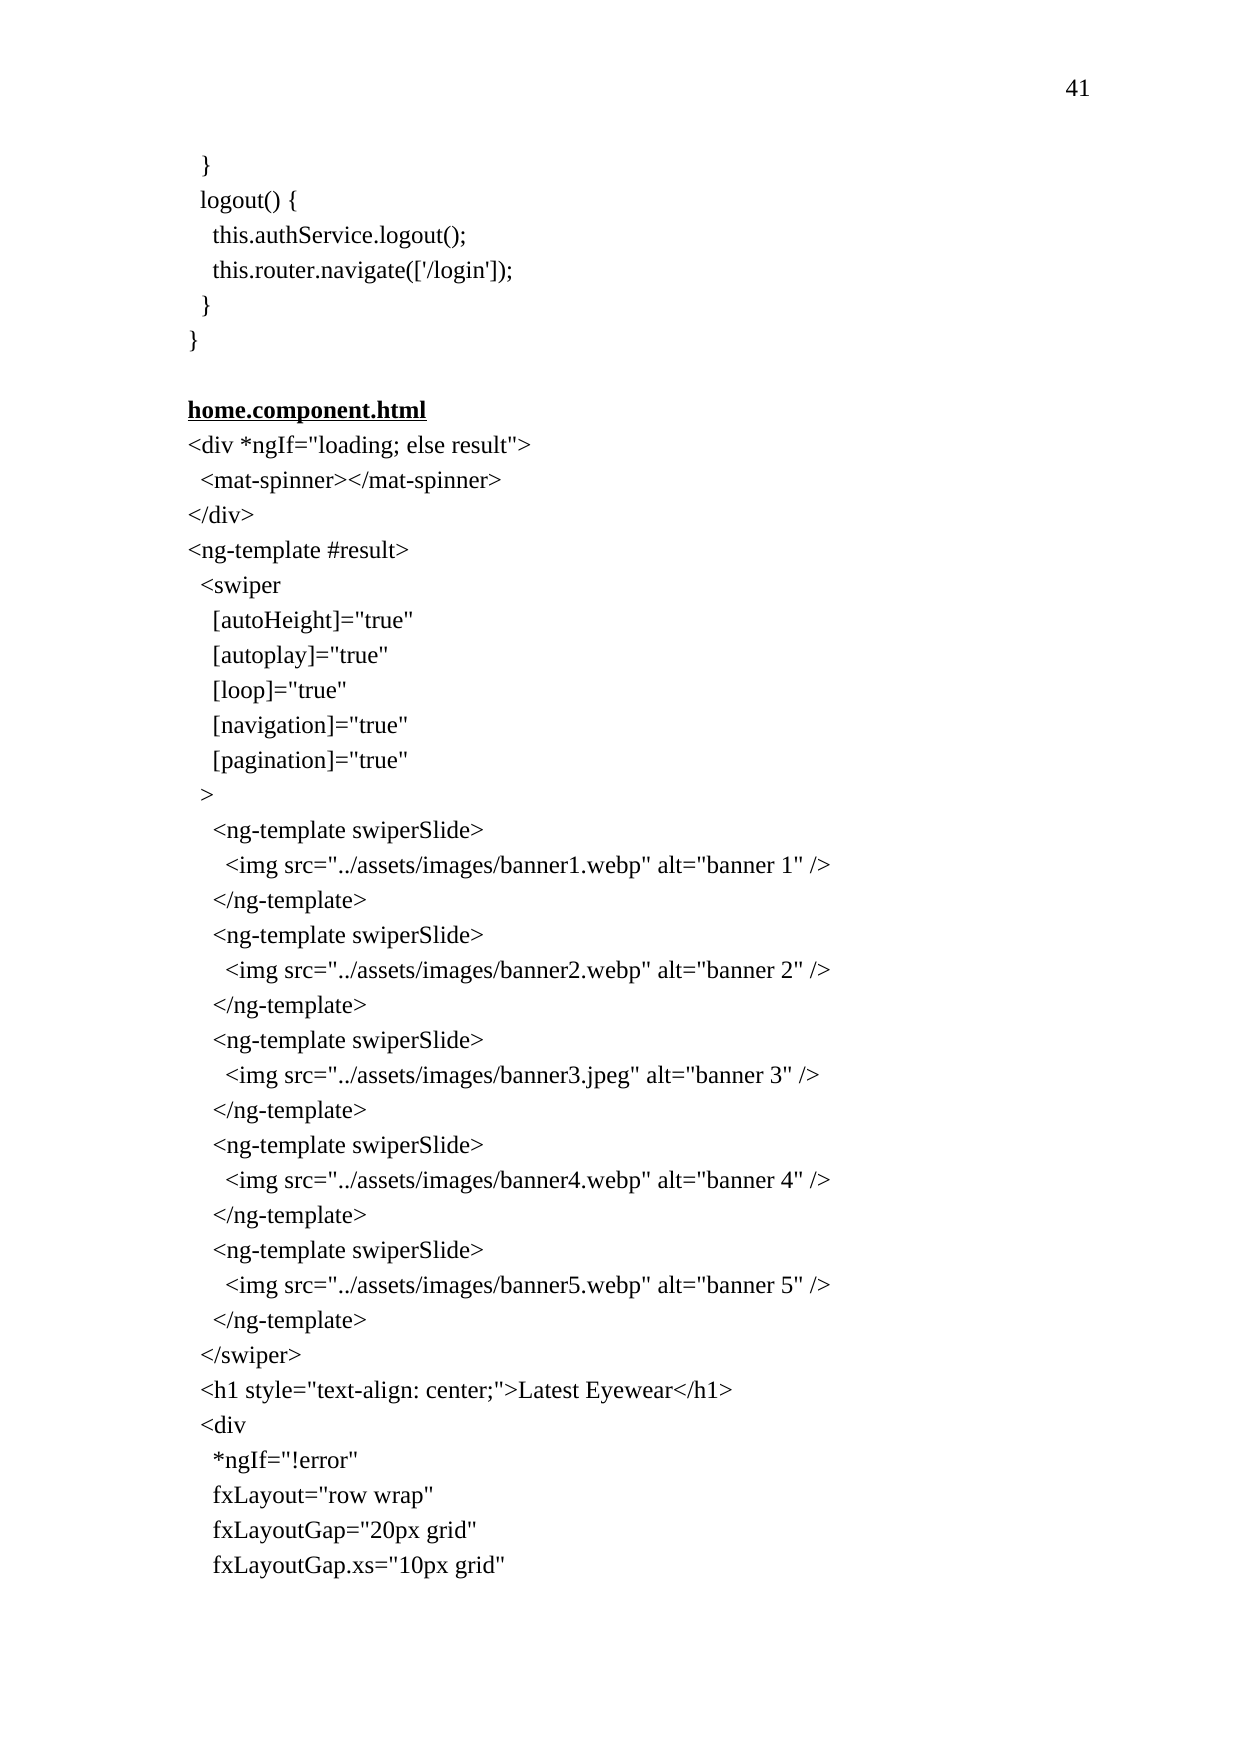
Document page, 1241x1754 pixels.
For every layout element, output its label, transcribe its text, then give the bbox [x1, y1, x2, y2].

text <ng-template #result> [187, 535, 1090, 564]
text <ng-template swiperSlide> [187, 815, 1090, 844]
text </div> [187, 500, 1090, 529]
text <div *ngIf="loading; else result"> [187, 430, 1090, 459]
text <img src="../assets/images/banner5.webp" alt="banner 5" /> [187, 1270, 1090, 1299]
text <h1 style="text-align: center;">Latest Eyewear</h1> [187, 1375, 1090, 1404]
text [autoHeight]="true" [187, 605, 1090, 634]
text </ng-template> [187, 885, 1090, 914]
text <ng-template swiperSlide> [187, 1235, 1090, 1264]
text <img src="../assets/images/banner3.jpeg" alt="banner 3" /> [187, 1060, 1090, 1089]
text </ng-template> [187, 1200, 1090, 1229]
text </ng-template> [187, 990, 1090, 1019]
text fxLayoutGap.xs="10px grid" [187, 1550, 1090, 1579]
text <img src="../assets/images/banner4.webp" alt="banner 4" /> [187, 1165, 1090, 1194]
text this.authService.logout(); [187, 220, 1090, 249]
text home.component.html [187, 395, 1090, 424]
text [loop]="true" [187, 675, 1090, 704]
text logout() { [187, 185, 1090, 214]
text <ng-template swiperSlide> [187, 1130, 1090, 1159]
text *ngIf="!error" [187, 1445, 1090, 1474]
text <div [187, 1410, 1090, 1439]
text </ng-template> [187, 1305, 1090, 1334]
text </ng-template> [187, 1095, 1090, 1124]
text } [187, 290, 1090, 319]
text [autoplay]="true" [187, 640, 1090, 669]
text [pagination]="true" [187, 745, 1090, 774]
text </swiper> [187, 1340, 1090, 1369]
text } [187, 150, 1090, 179]
text <mat-spinner></mat-spinner> [187, 465, 1090, 494]
text } [187, 325, 1090, 354]
text <img src="../assets/images/banner2.webp" alt="banner 2" /> [187, 955, 1090, 984]
text > [187, 780, 1090, 809]
text fxLayoutGap="20px grid" [187, 1515, 1090, 1544]
text <swiper [187, 570, 1090, 599]
text <img src="../assets/images/banner1.webp" alt="banner 1" /> [187, 850, 1090, 879]
text this.router.navigate(['/login']); [187, 255, 1090, 284]
text <ng-template swiperSlide> [187, 1025, 1090, 1054]
text <ng-template swiperSlide> [187, 920, 1090, 949]
text [navigation]="true" [187, 710, 1090, 739]
text fxLayout="row wrap" [187, 1480, 1090, 1509]
